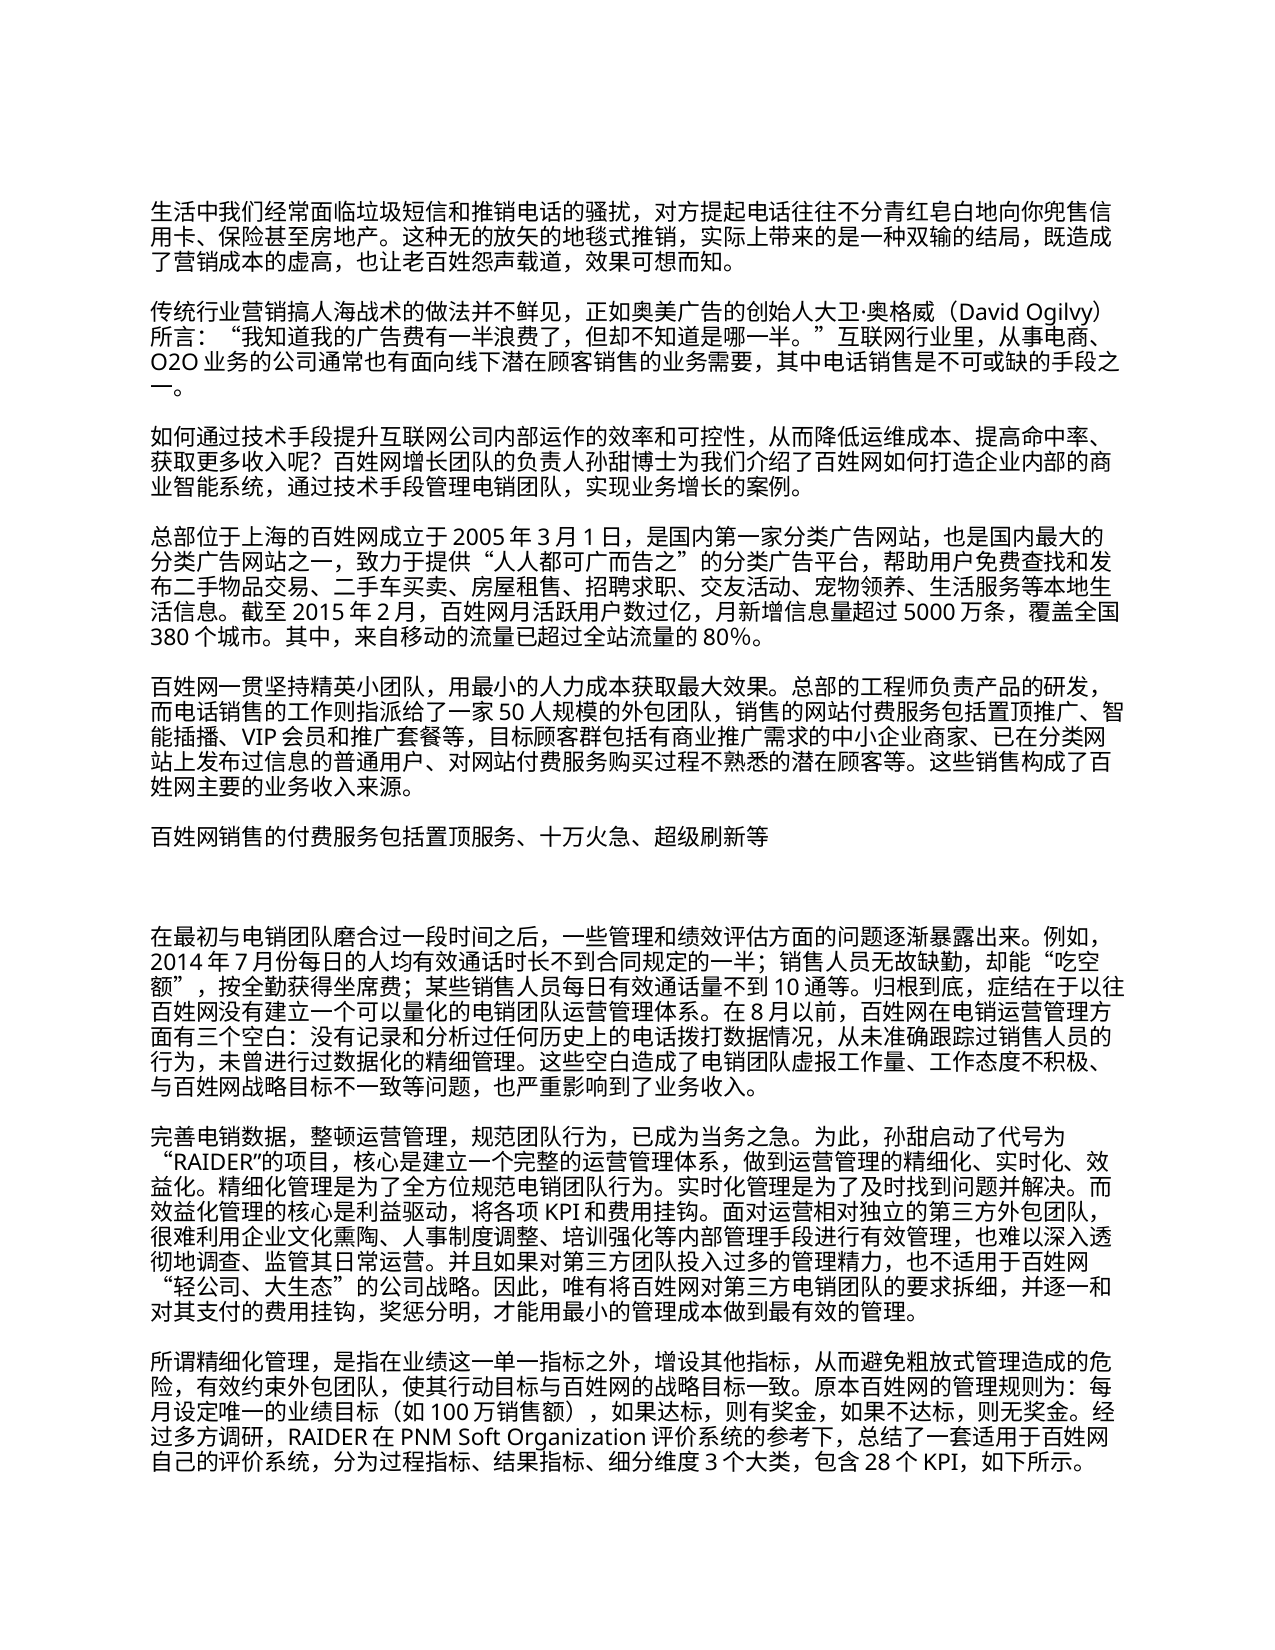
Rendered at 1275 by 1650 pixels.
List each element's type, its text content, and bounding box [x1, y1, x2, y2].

text 百姓网销售的付费服务包括置顶服务、十万火急、超级刷新等 [150, 825, 1125, 850]
text 百姓网一贯坚持精英小团队，用最小的人力成本获取最大效果。总部的工程师负责产品的研发，而电话销售的工作则指派给了一家50人规模的外包团队，销售的网站付费服务包括置顶推广、智能插播、VIP会员和推广套餐等，目标顾客群包括有商业推广需求的中小企业商家、已在分类网站上发布过信息的普通用户、对网站付费服务购买过程不熟悉的潜在顾客等。这些销售构成了百姓网主要的业务收入来源。 [150, 675, 1125, 800]
text 在最初与电销团队磨合过一段时间之后，一些管理和绩效评估方面的问题逐渐暴露出来。例如，2014年7月份每日的人均有效通话时长不到合同规定的一半；销售人员无故缺勤，却能“吃空额”，按全勤获得坐席费；某些销售人员每日有效通话量不到10通等。归根到底，症结在于以往百姓网没有建立一个可以量化的电销团队运营管理体系。在8月以前，百姓网在电销运营管理方面有三个空白：没有记录和分析过任何历史上的电话拨打数据情况，从未准确跟踪过销售人员的行为，未曾进行过数据化的精细管理。这些空白造成了电销团队虚报工作量、工作态度不积极、与百姓网战略目标不一致等问题，也严重影响到了业务收入。 [150, 925, 1125, 1100]
text 完善电销数据，整顿运营管理，规范团队行为，已成为当务之急。为此，孙甜启动了代号为“RAIDER”的项目，核心是建立一个完整的运营管理体系，做到运营管理的精细化、实时化、效益化。精细化管理是为了全方位规范电销团队行为。实时化管理是为了及时找到问题并解决。而效益化管理的核心是利益驱动，将各项KPI和费用挂钩。面对运营相对独立的第三方外包团队，很难利用企业文化熏陶、人事制度调整、培训强化等内部管理手段进行有效管理，也难以深入透彻地调查、监管其日常运营。并且如果对第三方团队投入过多的管理精力，也不适用于百姓网“轻公司、大生态”的公司战略。因此，唯有将百姓网对第三方电销团队的要求拆细，并逐一和对其支付的费用挂钩，奖惩分明，才能用最小的管理成本做到最有效的管理。 [150, 1125, 1125, 1325]
text 总部位于上海的百姓网成立于2005年3月1日，是国内第一家分类广告网站，也是国内最大的分类广告网站之一，致力于提供“人人都可广而告之”的分类广告平台，帮助用户免费查找和发布二手物品交易、二手车买卖、房屋租售、招聘求职、交友活动、宠物领养、生活服务等本地生活信息。截至2015年2月，百姓网月活跃用户数过亿，月新增信息量超过5000万条，覆盖全国380个城市。其中，来自移动的流量已超过全站流量的80％。 [150, 525, 1125, 650]
text 生活中我们经常面临垃圾短信和推销电话的骚扰，对方提起电话往往不分青红皂白地向你兜售信用卡、保险甚至房地产。这种无的放矢的地毯式推销，实际上带来的是一种双输的结局，既造成了营销成本的虚高，也让老百姓怨声载道，效果可想而知。 [150, 200, 1125, 275]
text 如何通过技术手段提升互联网公司内部运作的效率和可控性，从而降低运维成本、提高命中率、获取更多收入呢？百姓网增长团队的负责人孙甜博士为我们介绍了百姓网如何打造企业内部的商业智能系统，通过技术手段管理电销团队，实现业务增长的案例。 [150, 425, 1125, 500]
text 所谓精细化管理，是指在业绩这一单一指标之外，增设其他指标，从而避免粗放式管理造成的危险，有效约束外包团队，使其行动目标与百姓网的战略目标一致。原本百姓网的管理规则为：每月设定唯一的业绩目标（如100万销售额），如果达标，则有奖金，如果不达标，则无奖金。经过多方调研，RAIDER在PNM Soft Organization评价系统的参考下，总结了一套适用于百姓网自己的评价系统，分为过程指标、结果指标、细分维度3个大类，包含28个KPI，如下所示。 [150, 1350, 1125, 1475]
text 传统行业营销搞人海战术的做法并不鲜见，正如奥美广告的创始人大卫·奥格威（David Ogilvy）所言：“我知道我的广告费有一半浪费了，但却不知道是哪一半。”互联网行业里，从事电商、O2O业务的公司通常也有面向线下潜在顾客销售的业务需要，其中电话销售是不可或缺的手段之一。 [150, 300, 1125, 400]
